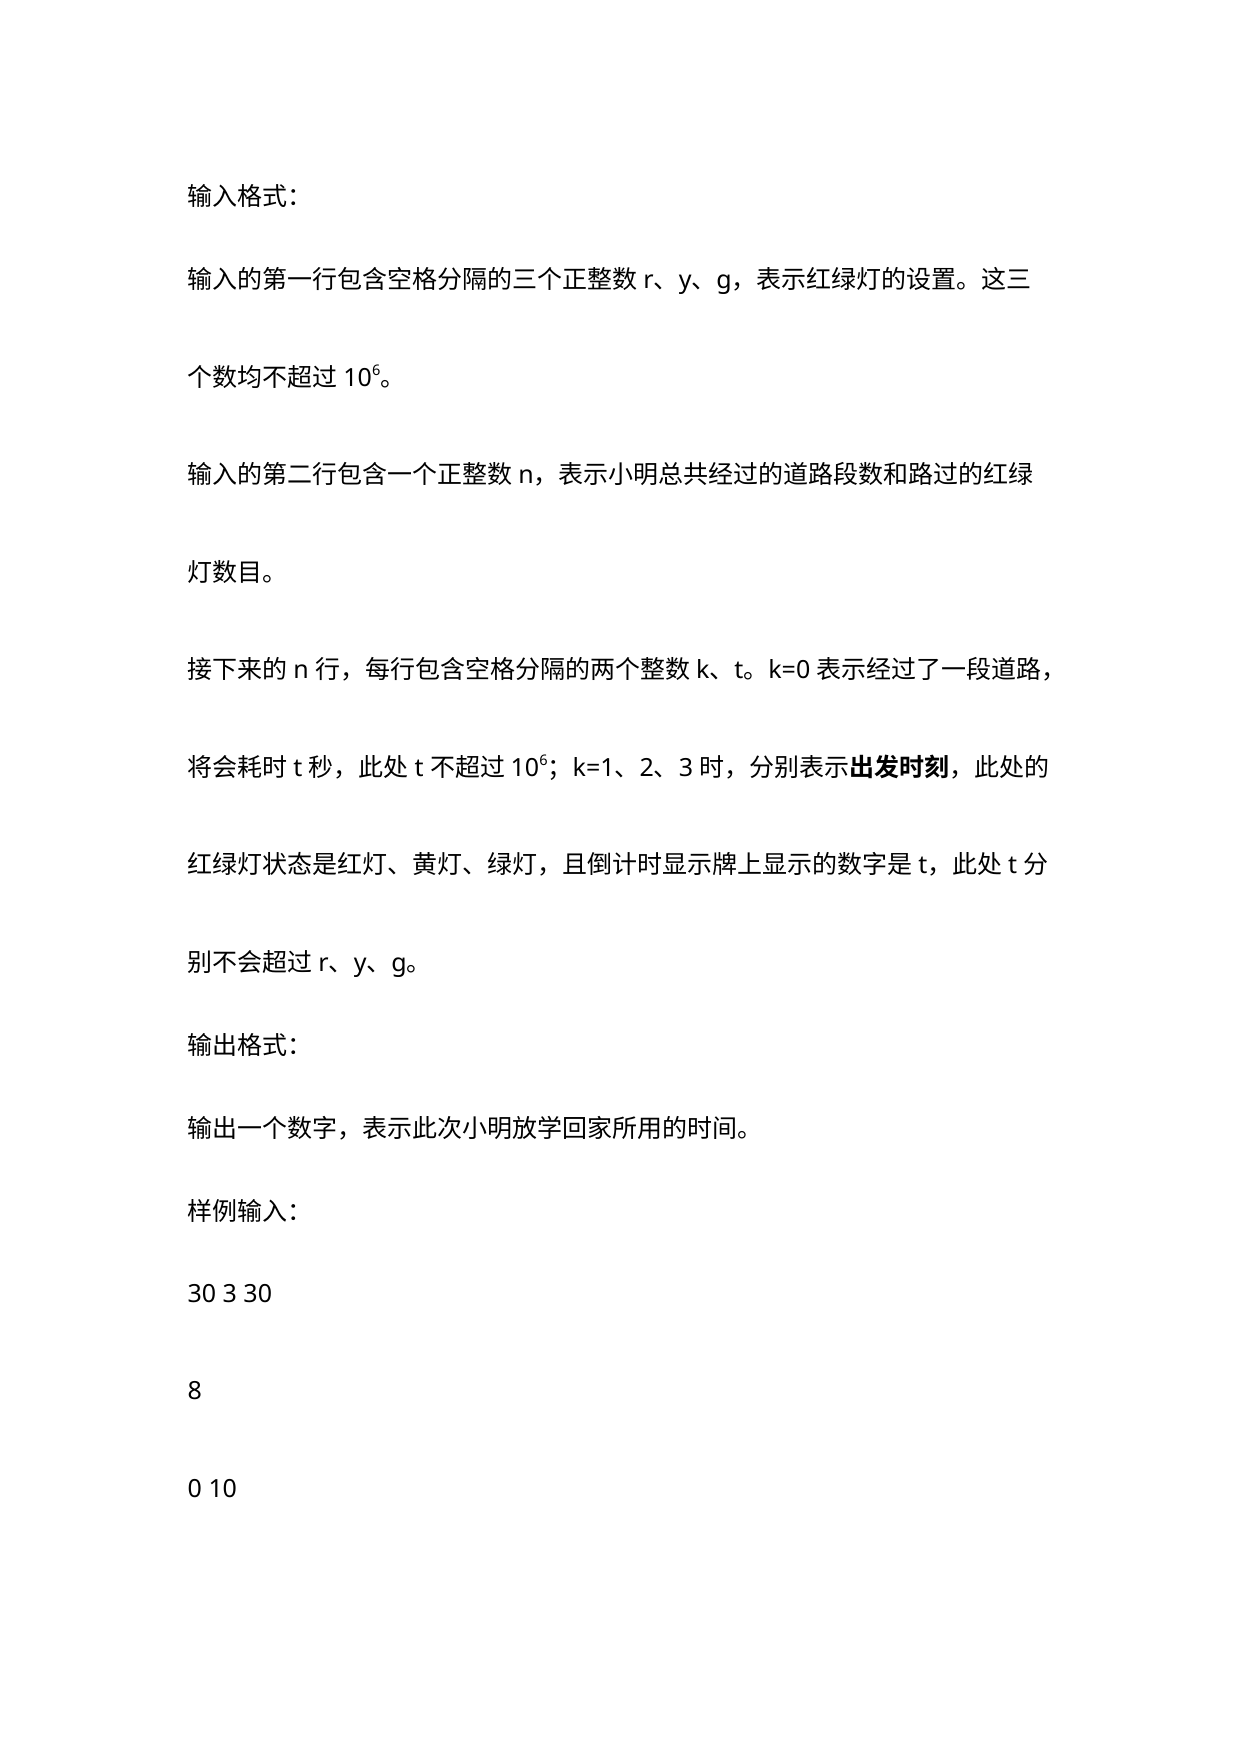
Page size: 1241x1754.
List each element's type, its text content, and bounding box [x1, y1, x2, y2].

text 输出一个数字，表示此次小明放学回家所用的时间。 [187, 1094, 1053, 1159]
text 输出格式： [187, 1011, 1053, 1076]
text 输入的第一行包含空格分隔的三个正整数 r、y、g，表示红绿灯的设置。这三个数均不超过 106。 输入的第二行包含一个正整数 n，表示小明总共经过的道路段数和路过的红绿灯数目。 接下来的 n 行，每行包含空格分隔的两个整数 k、t。k=0 表示经过了一段道路，将会耗时 t 秒，此处 t 不超过 106；k=1、2、3 时，分别表示出发时刻，此处的红绿灯状态是红灯、黄灯、绿灯，且倒计时显示牌上显示的数字是 t，此处 t 分别不会超过 r、y、g。 [187, 245, 1053, 993]
text 输入格式： [187, 162, 1053, 227]
text 样例输入： [187, 1177, 1053, 1242]
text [187, 1260, 1053, 1520]
